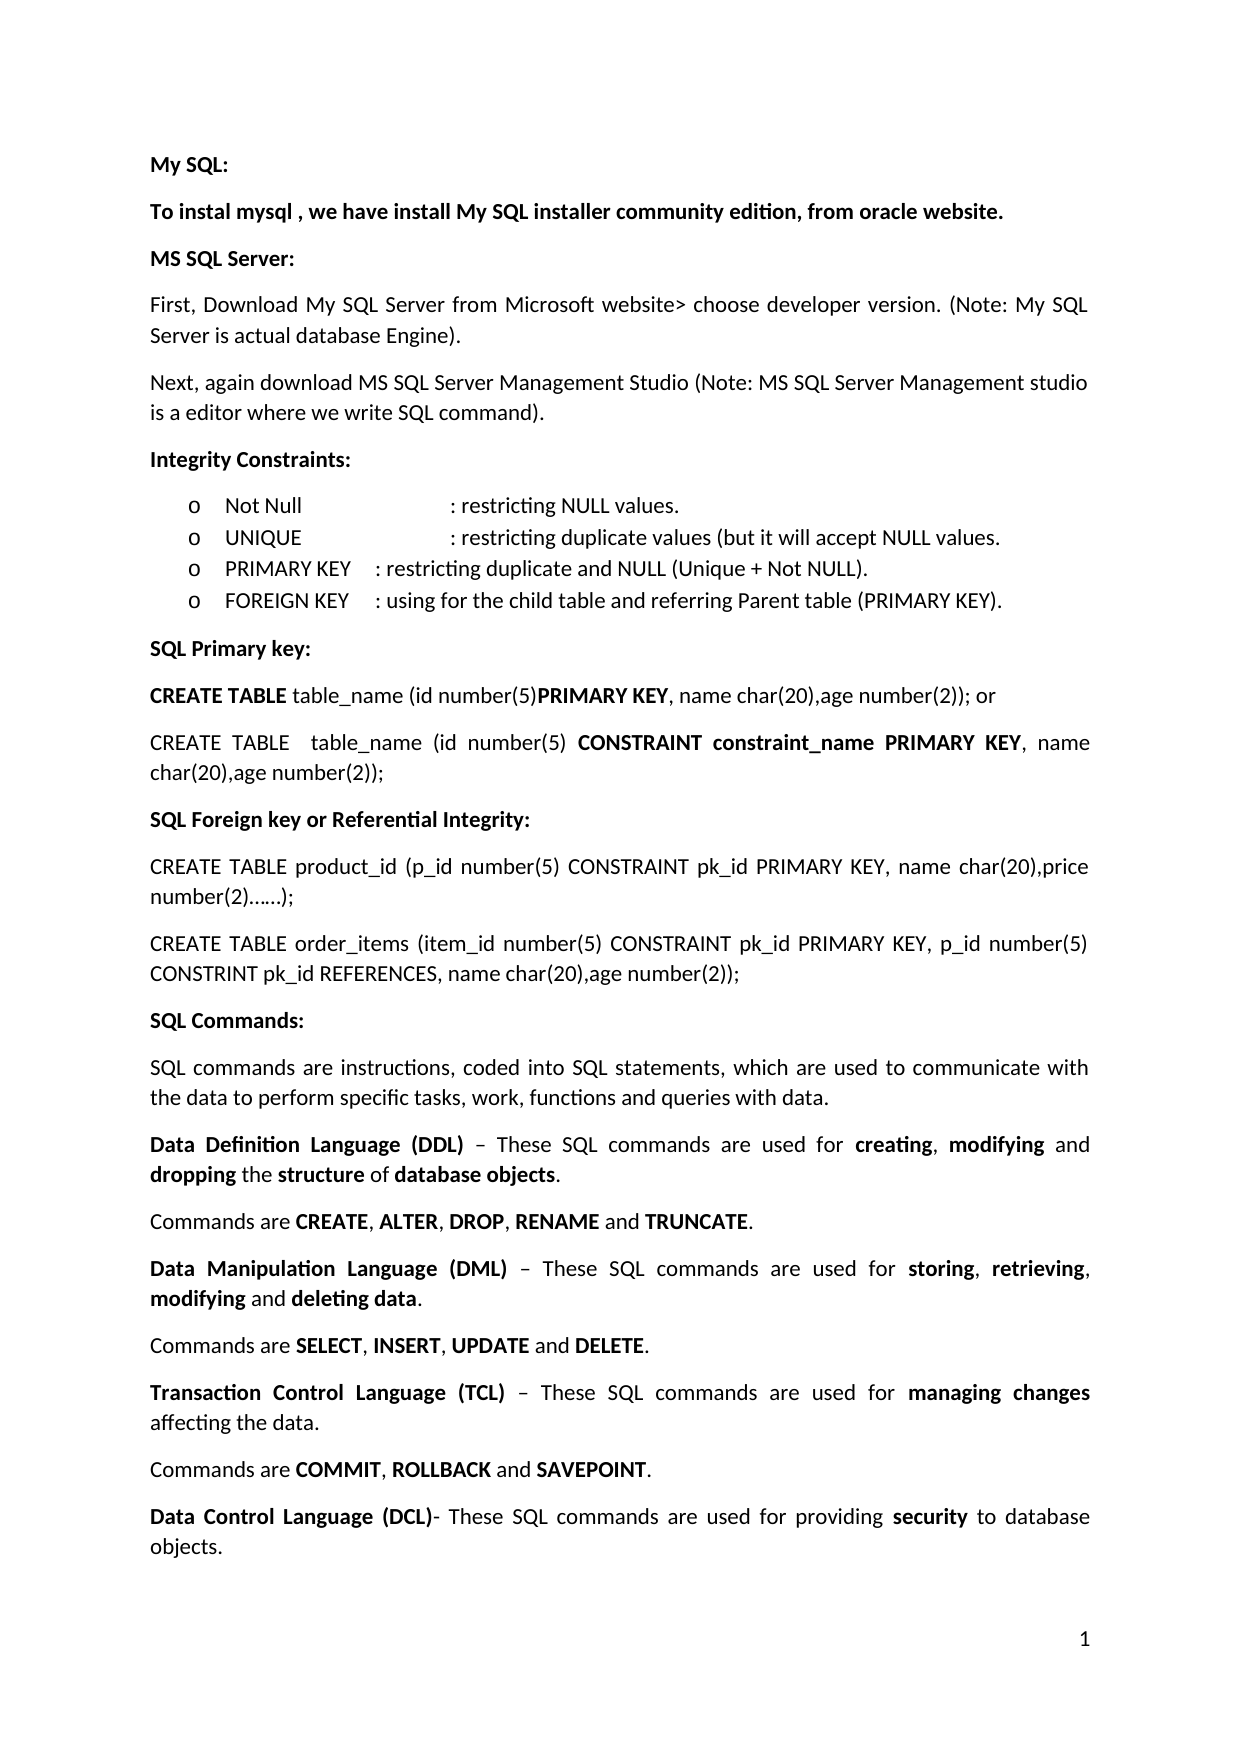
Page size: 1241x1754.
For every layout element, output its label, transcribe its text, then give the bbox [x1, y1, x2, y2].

text Data Definition Language (DDL) – These SQL commands are used for creating, modifying and dropping the structure of database objects. [150, 1130, 1090, 1188]
text MS SQL Server: [150, 244, 1090, 272]
text My SQL: [150, 150, 1090, 178]
list PRIMARY KEY : restricting duplicate and NULL (Unique + Not NULL). [187, 554, 1090, 584]
text SQL Primary key: [150, 634, 1090, 662]
list UNIQUE : restricting duplicate values (but it will accept NULL values. [187, 523, 1090, 552]
text Commands are COMMIT, ROLLBACK and SAVEPOINT. [150, 1455, 1090, 1483]
list Not Null : restricting NULL values. [187, 492, 1090, 521]
text Commands are SELECT, INSERT, UPDATE and DELETE. [150, 1331, 1090, 1359]
text To instal mysql , we have install My SQL installer community edition, from oracle website. [150, 197, 1090, 225]
text Next, again download MS SQL Server Management Studio (Note: MS SQL Server Management studio is a editor where we write SQL command). [150, 368, 1090, 426]
text Data Manipulation Language (DML) – These SQL commands are used for storing, retrieving, modifying and deleting data. [150, 1254, 1090, 1312]
text Transaction Control Language (TCL) – These SQL commands are used for managing changes affecting the data. [150, 1378, 1090, 1436]
text CREATE TABLE table_name (id number(5)PRIMARY KEY, name char(20),age number(2)); or [150, 681, 1090, 709]
text CREATE TABLE table_name (id number(5) CONSTRAINT constraint_name PRIMARY KEY, name char(20),age number(2)); [150, 728, 1090, 786]
text Integrity Constraints: [150, 445, 1090, 473]
text CREATE TABLE order_items (item_id number(5) CONSTRAINT pk_id PRIMARY KEY, p_id number(5) CONSTRINT pk_id REFERENCES, name char(20),age number(2)); [150, 929, 1090, 987]
text SQL commands are instructions, coded into SQL statements, which are used to communicate with the data to perform specific tasks, work, functions and queries with data. [150, 1053, 1090, 1111]
text Data Control Language (DCL)- These SQL commands are used for providing security to database objects. [150, 1502, 1090, 1560]
text SQL Foreign key or Referential Integrity: [150, 805, 1090, 833]
text First, Download My SQL Server from Microsoft website> choose developer version. (Note: My SQL Server is actual database Engine). [150, 291, 1090, 349]
text Commands are CREATE, ALTER, DROP, RENAME and TRUNCATE. [150, 1207, 1090, 1235]
text CREATE TABLE product_id (p_id number(5) CONSTRAINT pk_id PRIMARY KEY, name char(20),price number(2)……); [150, 852, 1090, 910]
list FOREIGN KEY : using for the child table and referring Parent table (PRIMARY KEY). [187, 586, 1090, 615]
text SQL Commands: [150, 1006, 1090, 1034]
